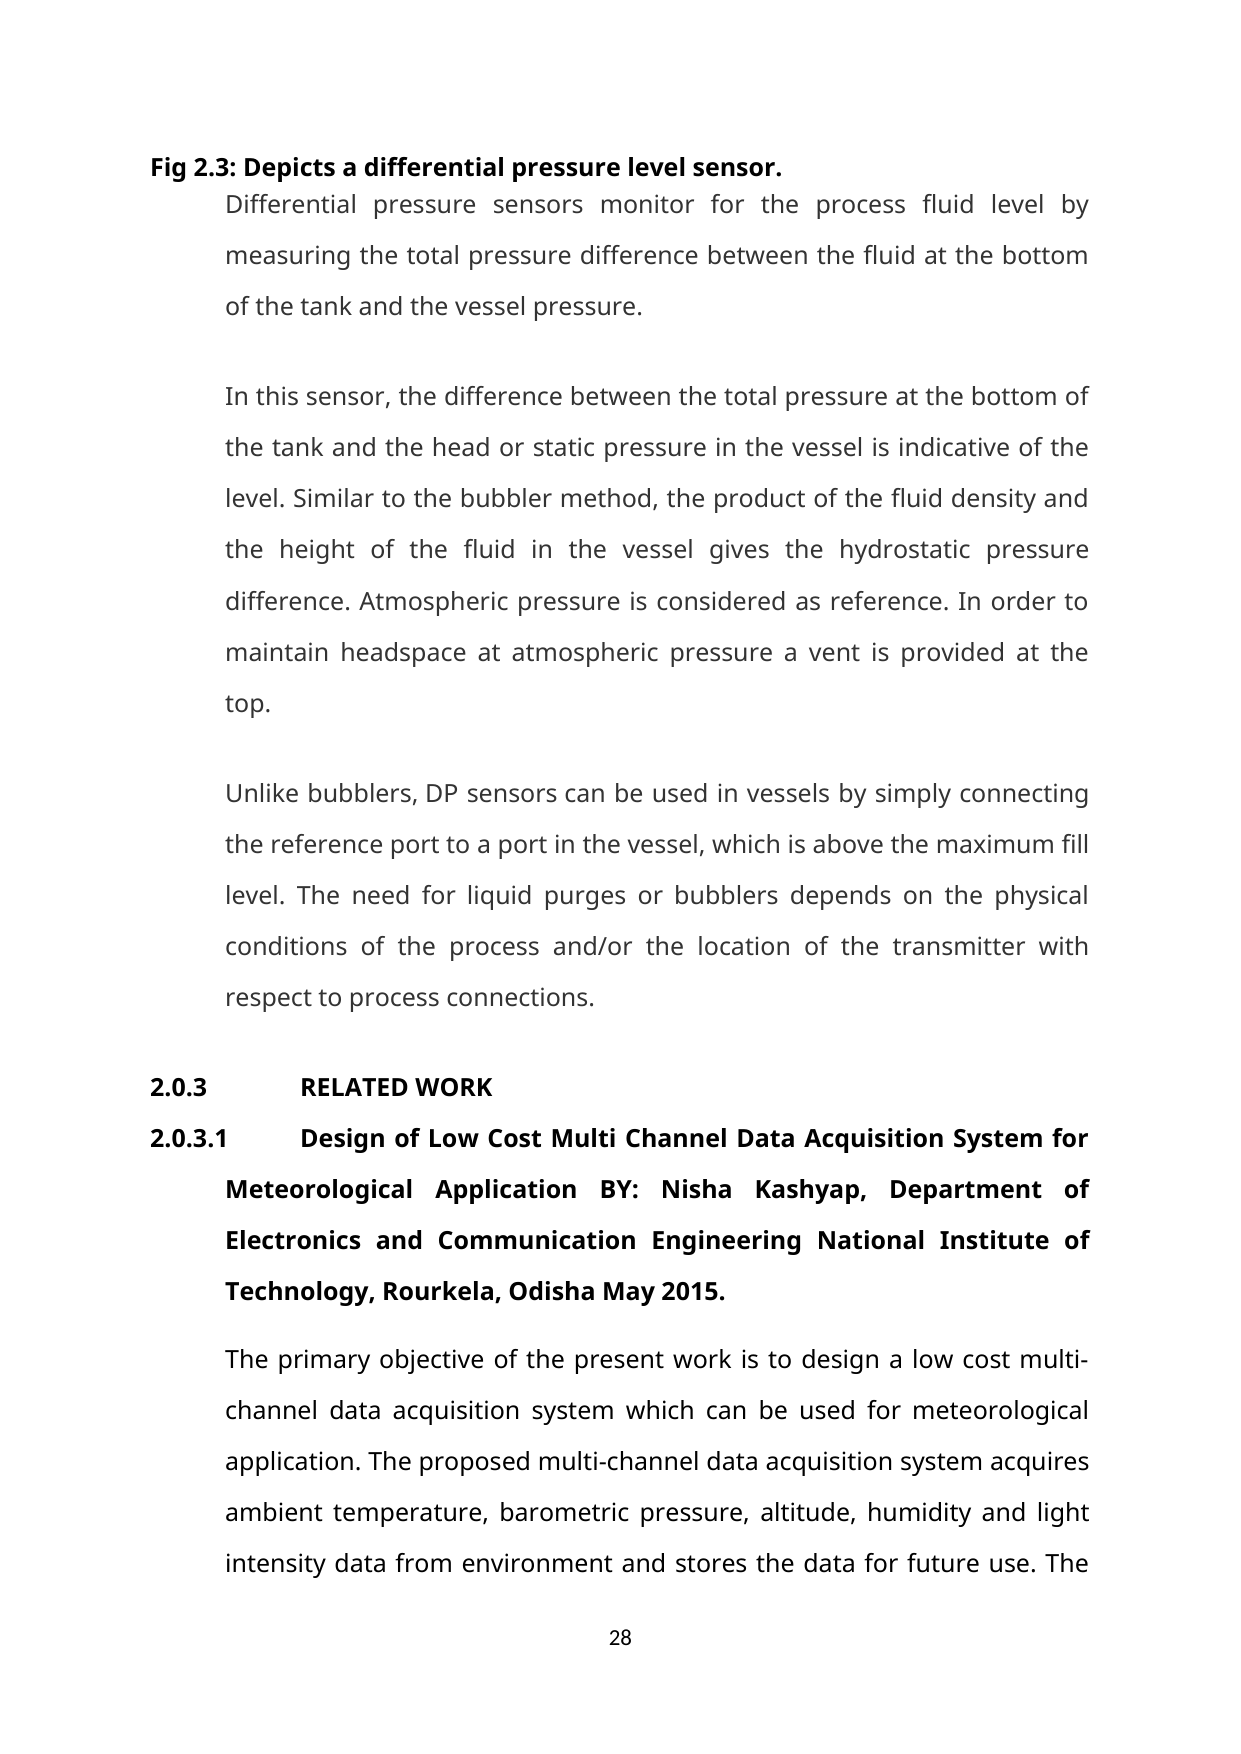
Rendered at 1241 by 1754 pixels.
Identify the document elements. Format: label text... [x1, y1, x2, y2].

subtitle Fig 2.3: Depicts a differential pressure level sensor. [150, 150, 1090, 184]
text In this sensor, the difference between the total pressure at the bottom of the tank and the head or static pressure in the vessel is indicative of the level. Similar to the bubbler method, the product of the fluid density and the height of the fluid in the vessel gives the hydrostatic pressure difference. Atmospheric pressure is considered as reference. In order to maintain headspace at atmospheric pressure a vent is provided at the top. [225, 379, 1090, 719]
text Unlike bubblers, DP sensors can be used in vessels by simply connecting the reference port to a port in the vessel, which is above the maximum fill level. The need for liquid purges or bubblers depends on the physical conditions of the process and/or the location of the transmitter with respect to process connections. [225, 775, 1090, 1013]
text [225, 1341, 1090, 1580]
text 2.0.3 RELATED WORK [150, 1069, 1090, 1104]
text Differential pressure sensors monitor for the process fluid level by measuring the total pressure difference between the fluid at the bottom of the tank and the vessel pressure. [225, 187, 1090, 323]
text 2.0.3.1 Design of Low Cost Multi Channel Data Acquisition System for Meteorological Application BY: Nisha Kashyap, Department of Electronics and Communication Engineering National Institute of Technology, Rourkela, Odisha May 2015. [150, 1121, 1090, 1308]
